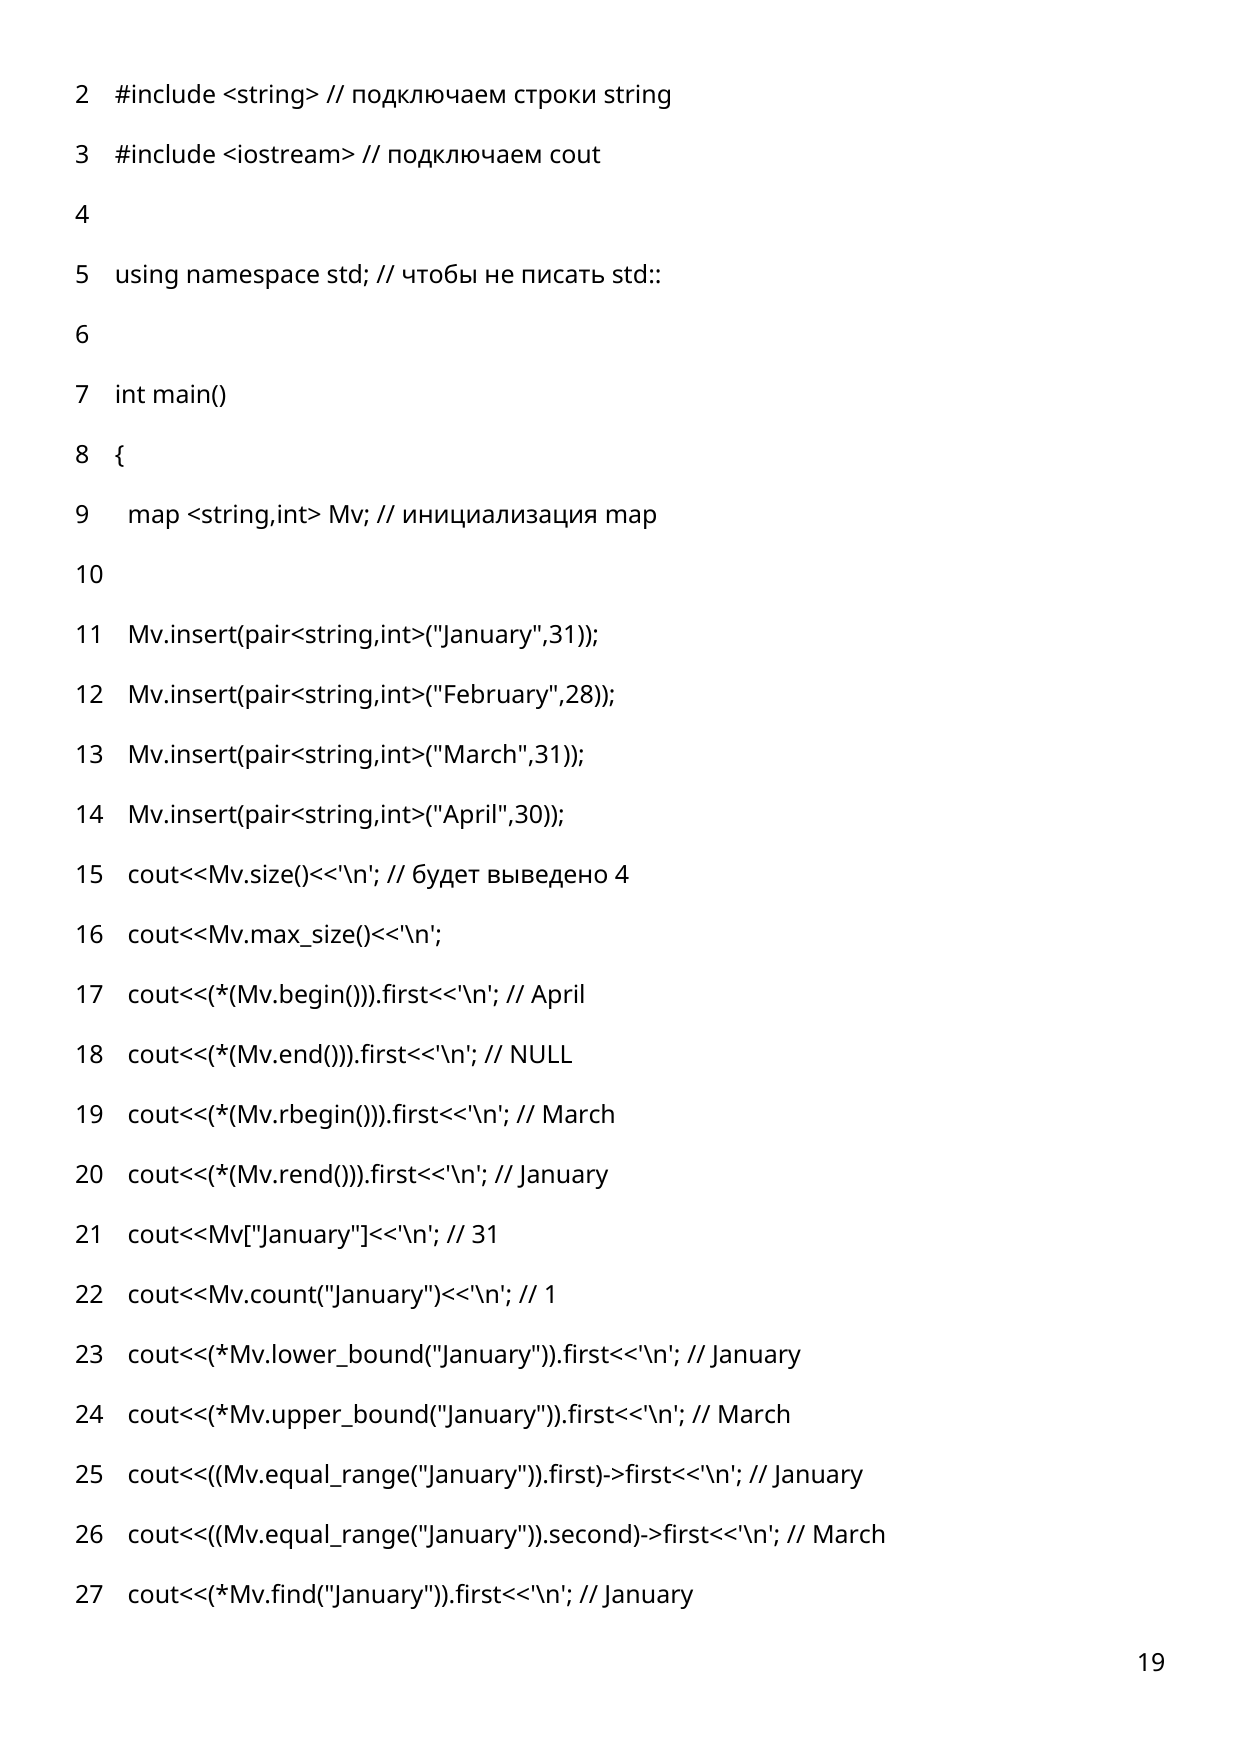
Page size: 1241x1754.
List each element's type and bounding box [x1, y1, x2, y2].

table_header [74, 75, 113, 1637]
table_header [113, 75, 972, 1637]
